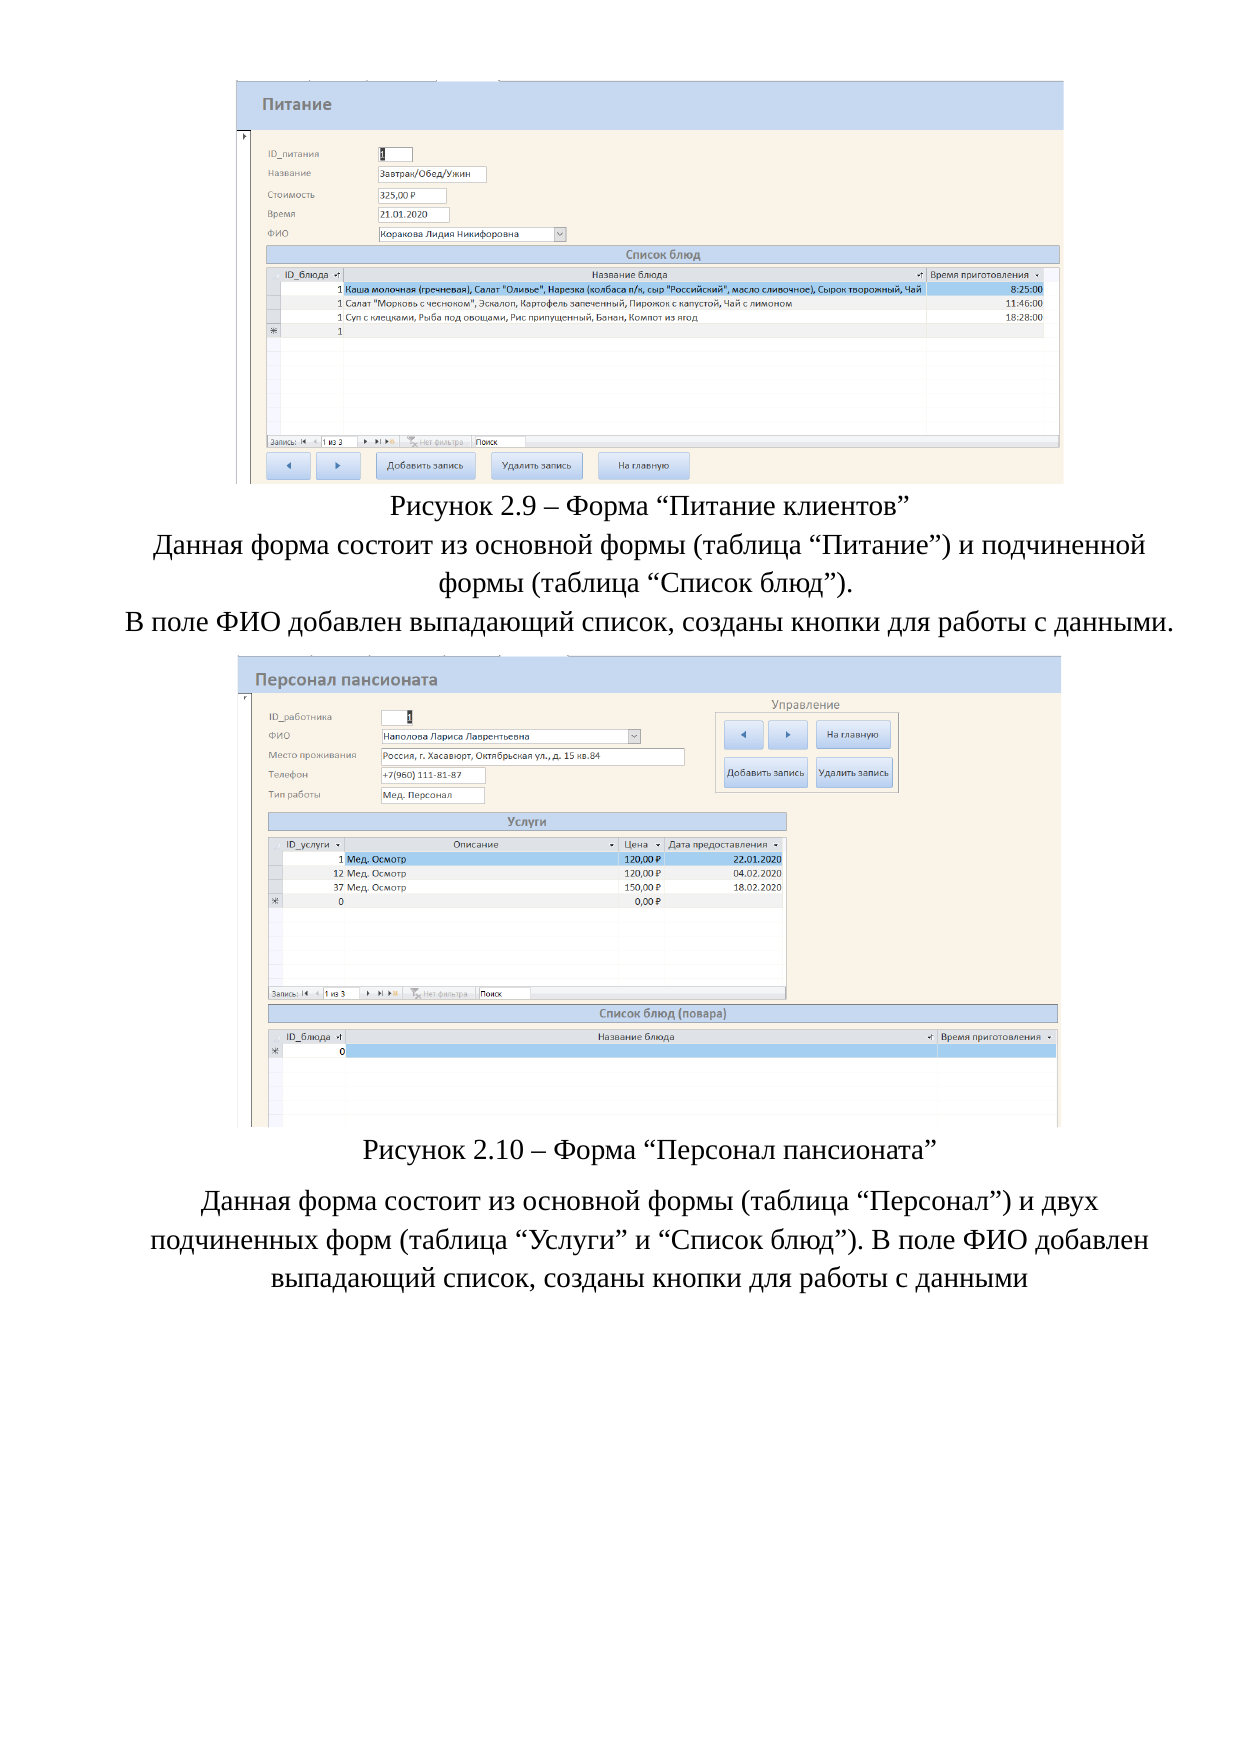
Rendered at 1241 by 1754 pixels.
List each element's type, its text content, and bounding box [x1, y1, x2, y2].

picture [235, 80, 1064, 484]
picture [237, 655, 1062, 1128]
list Данная форма состоит из основной формы (таблица “Персонал”) и двух подчиненных форм (таблица “Услуги” и “Список блюд”). В поле ФИО добавлен выпадающий список, созданы кнопки для работы с данными [118, 1183, 1181, 1294]
